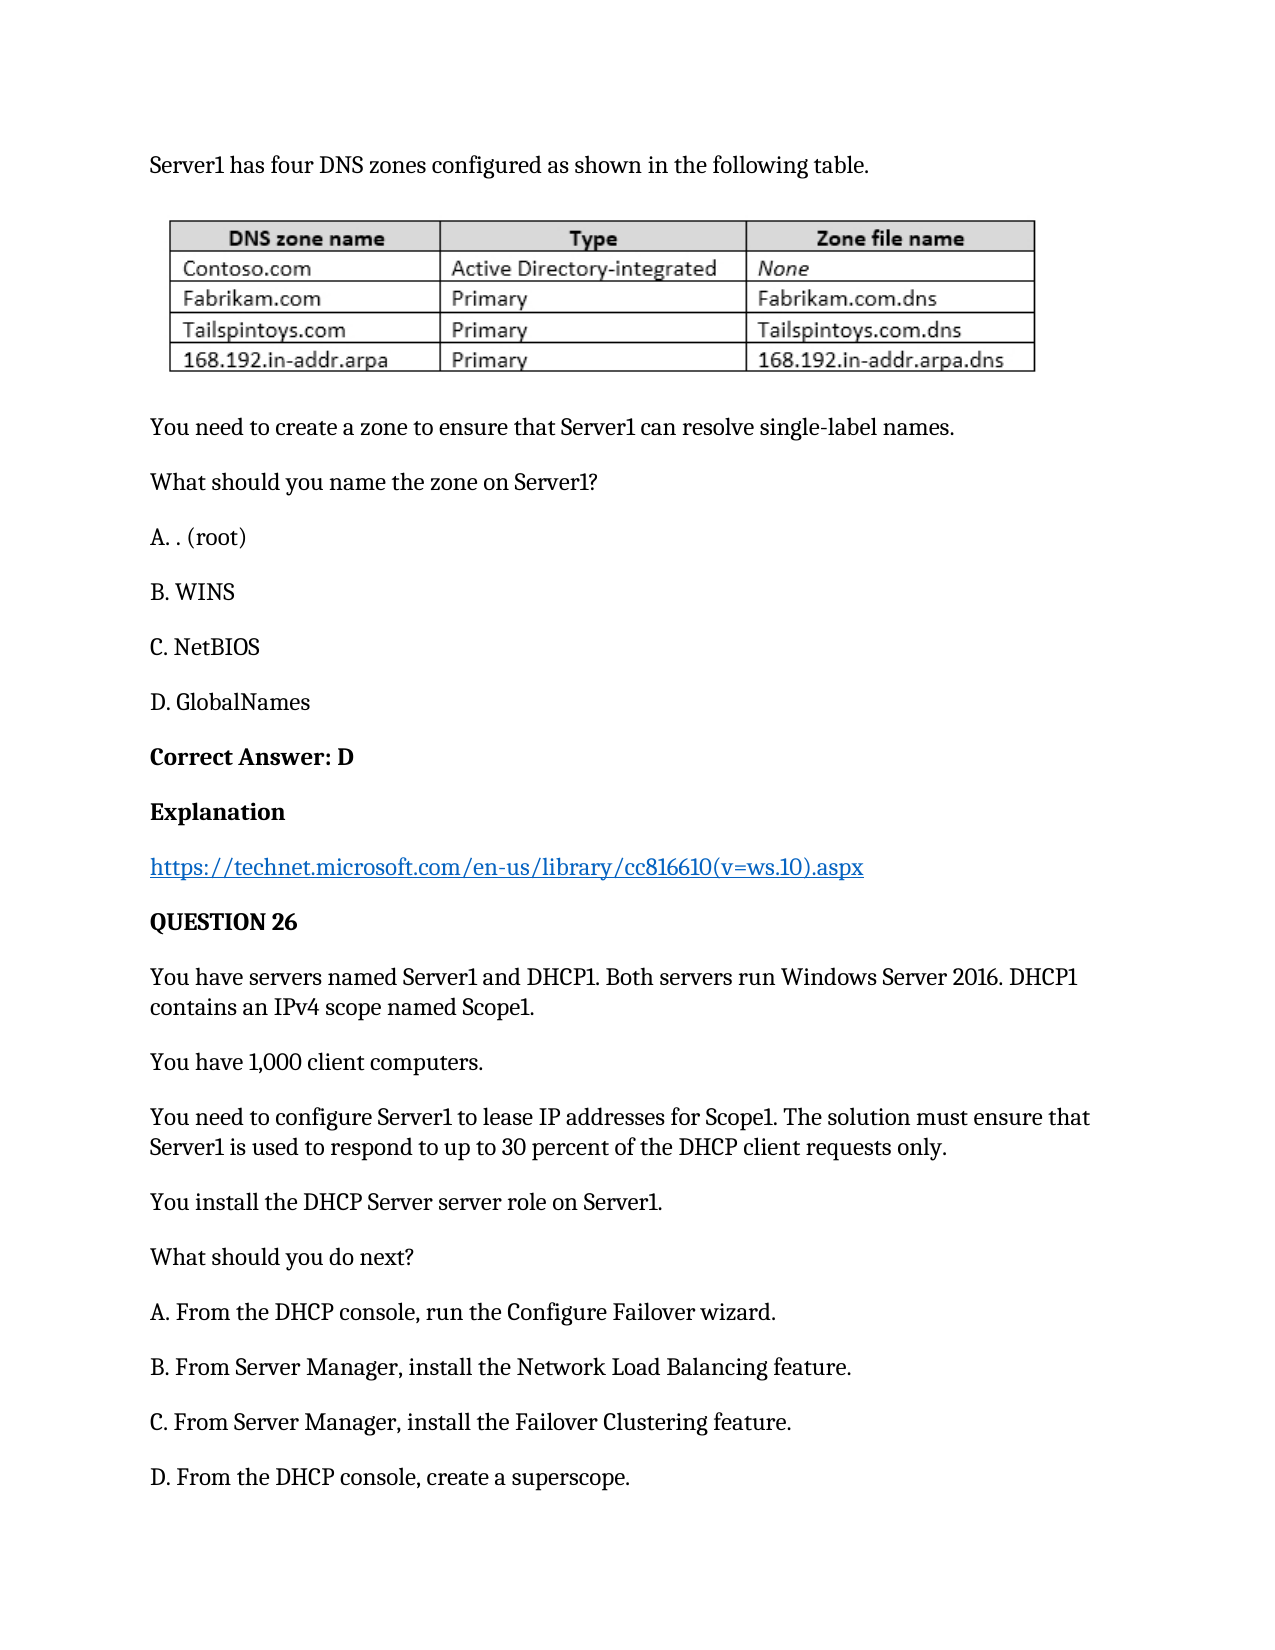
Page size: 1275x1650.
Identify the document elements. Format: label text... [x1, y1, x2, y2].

text Server1 has four DNS zones configured as shown in the following table. [150, 150, 1125, 180]
text C. From Server Manager, install the Failover Clustering feature. [150, 1406, 1125, 1436]
text A. From the DHCP console, run the Configure Failover wizard. [150, 1296, 1125, 1326]
text You need to create a zone to ensure that Server1 can resolve single-label names. [150, 411, 1125, 441]
text You install the DHCP Server server role on Server1. [150, 1186, 1125, 1216]
text Correct Answer: D [150, 741, 1125, 771]
text B. WINS [150, 576, 1125, 606]
text D. GlobalNames [150, 686, 1125, 716]
text QUESTION 26 [150, 906, 1125, 936]
text https://technet.microsoft.com/en-us/library/cc816610(v=ws.10).aspx [150, 851, 1125, 881]
text A. . (root) [150, 521, 1125, 551]
text Explanation [150, 796, 1125, 826]
text D. From the DHCP console, create a superscope. [150, 1461, 1125, 1491]
text B. From Server Manager, install the Network Load Balancing feature. [150, 1351, 1125, 1381]
text You have servers named Server1 and DHCP1. Both servers run Windows Server 2016. DHCP1 contains an IPv4 scope named Scope1. [150, 961, 1125, 1021]
picture [150, 205, 1061, 387]
text You need to configure Server1 to lease IP addresses for Scope1. The solution must ensure that Server1 is used to respond to up to 30 percent of the DHCP client requests only. [150, 1101, 1125, 1161]
text You have 1,000 client computers. [150, 1046, 1125, 1076]
text What should you name the zone on Server1? [150, 466, 1125, 496]
text C. NetBIOS [150, 631, 1125, 661]
text What should you do next? [150, 1241, 1125, 1271]
